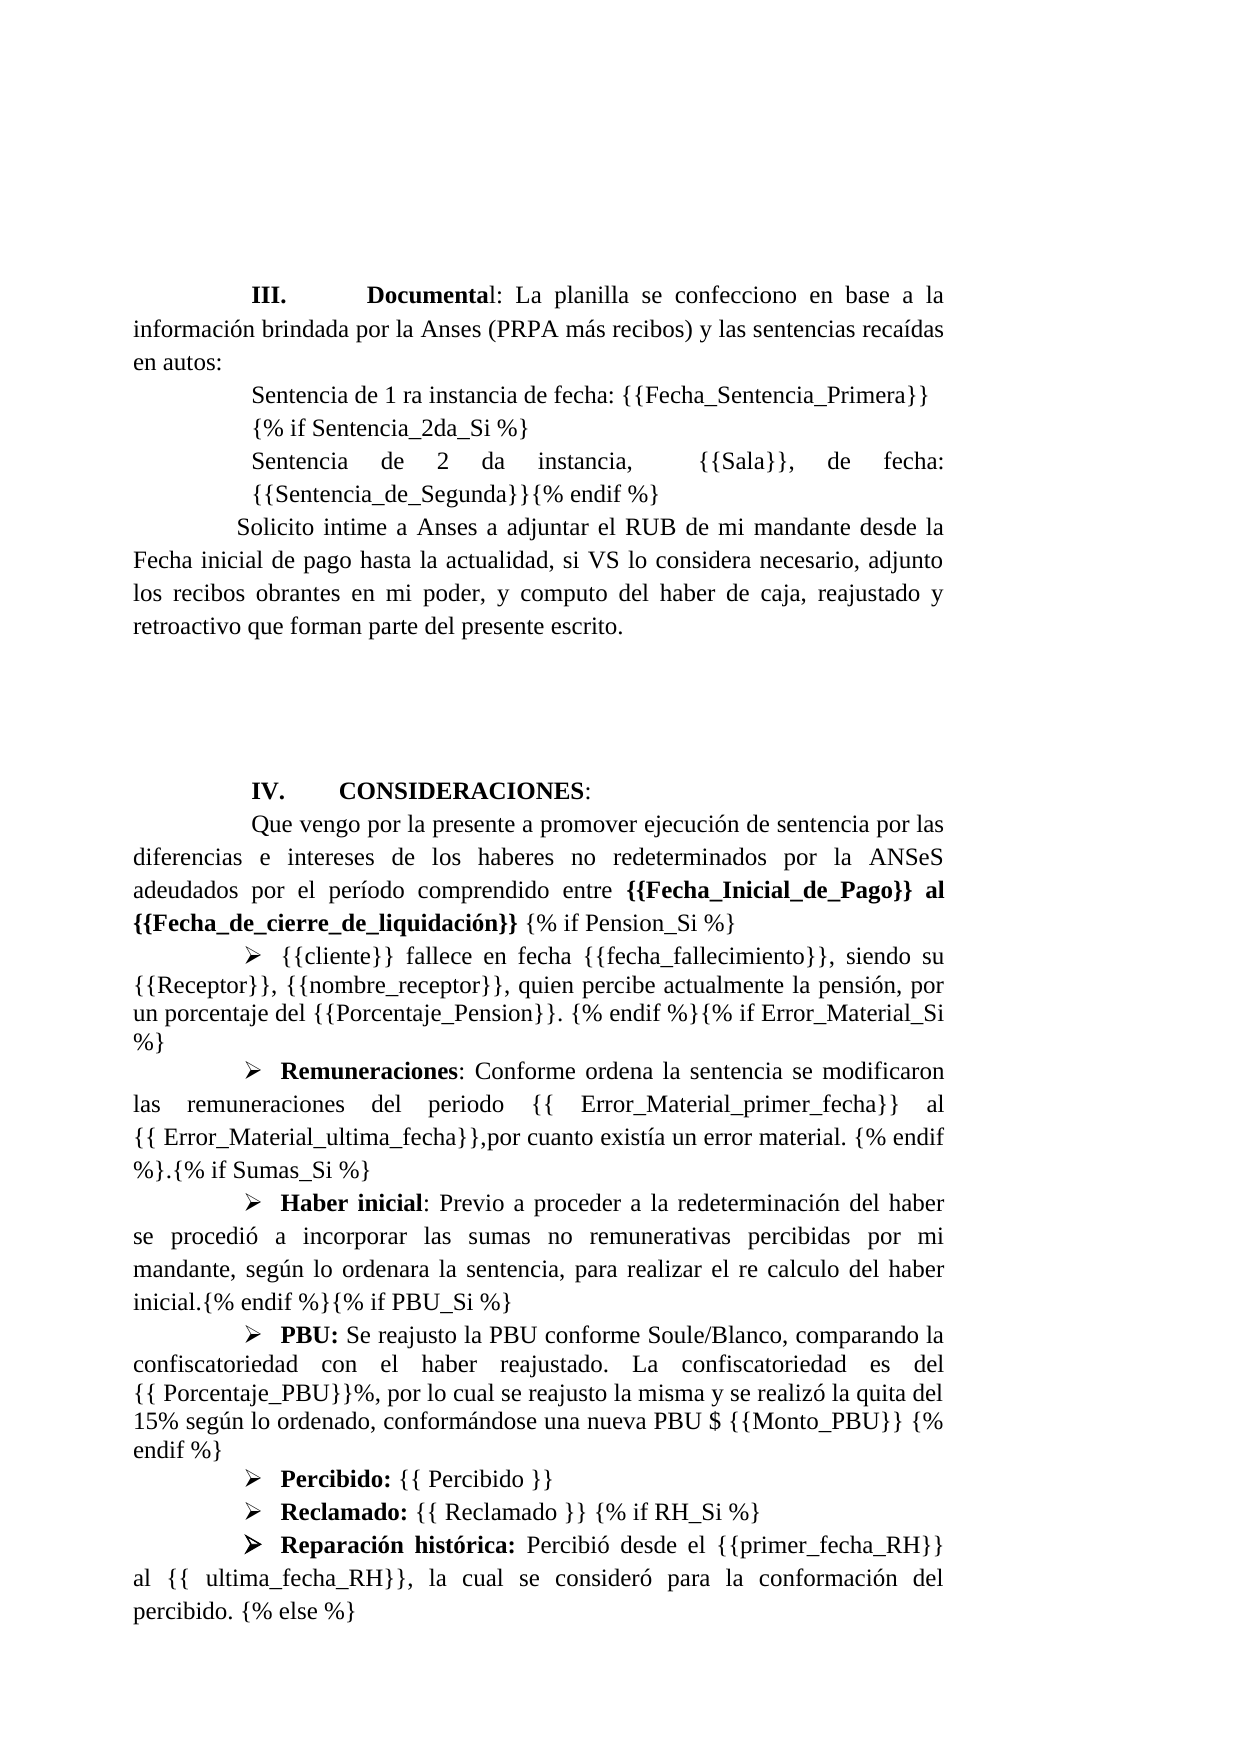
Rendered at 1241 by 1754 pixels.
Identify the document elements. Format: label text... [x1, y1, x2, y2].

text Que vengo por la presente a promover ejecución de sentencia por las diferencias e intereses de los haberes no redeterminados por la ANSeS adeudados por el período comprendido entre {{Fecha_Inicial_de_Pago}} al {{Fecha_de_cierre_de_liquidación}} {% if Pension_Si %} [133, 809, 945, 937]
list Reparación histórica: Percibió desde el {{primer_fecha_RH}} al {{ ultima_fecha_RH}}, la cual se consideró para la conformación del percibido. {% else %} [133, 1530, 945, 1625]
list CONSIDERACIONES: [251, 776, 945, 805]
text Sentencia de 1 ra instancia de fecha: {{Fecha_Sentencia_Primera}} [251, 380, 945, 408]
list Remuneraciones: Conforme ordena la sentencia se modificaron las remuneraciones del periodo {{ Error_Material_primer_fecha}} al {{ Error_Material_ultima_fecha}},por cuanto existía un error material. {% endif %}.{% if Sumas_Si %} [133, 1056, 945, 1184]
list {{cliente}} fallece en fecha {{fecha_fallecimiento}}, siendo su {{Receptor}}, {{nombre_receptor}}, quien percibe actualmente la pensión, por un porcentaje del {{Porcentaje_Pension}}. {% endif %}{% if Error_Material_Si %} [133, 941, 945, 1056]
text {% if Sentencia_2da_Si %} [251, 413, 945, 441]
list Reclamado: {{ Reclamado }} {% if RH_Si %} [133, 1497, 945, 1526]
list Percibido: {{ Percibido }} [133, 1464, 945, 1493]
text Sentencia de 2 da instancia, {{Sala}}, de fecha: {{Sentencia_de_Segunda}}{% endif %} [251, 446, 945, 507]
list PBU: Se reajusto la PBU conforme Soule/Blanco, comparando la confiscatoriedad con el haber reajustado. La confiscatoriedad es del {{ Porcentaje_PBU}}%, por lo cual se reajusto la misma y se realizó la quita del 15% según lo ordenado, conformándose una nueva PBU $ {{Monto_PBU}} {% endif %} [133, 1320, 945, 1464]
list Documental: La planilla se confecciono en base a la información brindada por la Anses (PRPA más recibos) y las sentencias recaídas en autos: [133, 281, 945, 375]
text Solicito intime a Anses a adjuntar el RUB de mi mandante desde la Fecha inicial de pago hasta la actualidad, si VS lo considera necesario, adjunto los recibos obrantes en mi poder, y computo del haber de caja, reajustado y retroactivo que forman parte del presente escrito. [133, 512, 945, 639]
list Haber inicial: Previo a proceder a la redeterminación del haber se procedió a incorporar las sumas no remunerativas percibidas por mi mandante, según lo ordenara la sentencia, para realizar el re calculo del haber inicial.{% endif %}{% if PBU_Si %} [133, 1188, 945, 1316]
